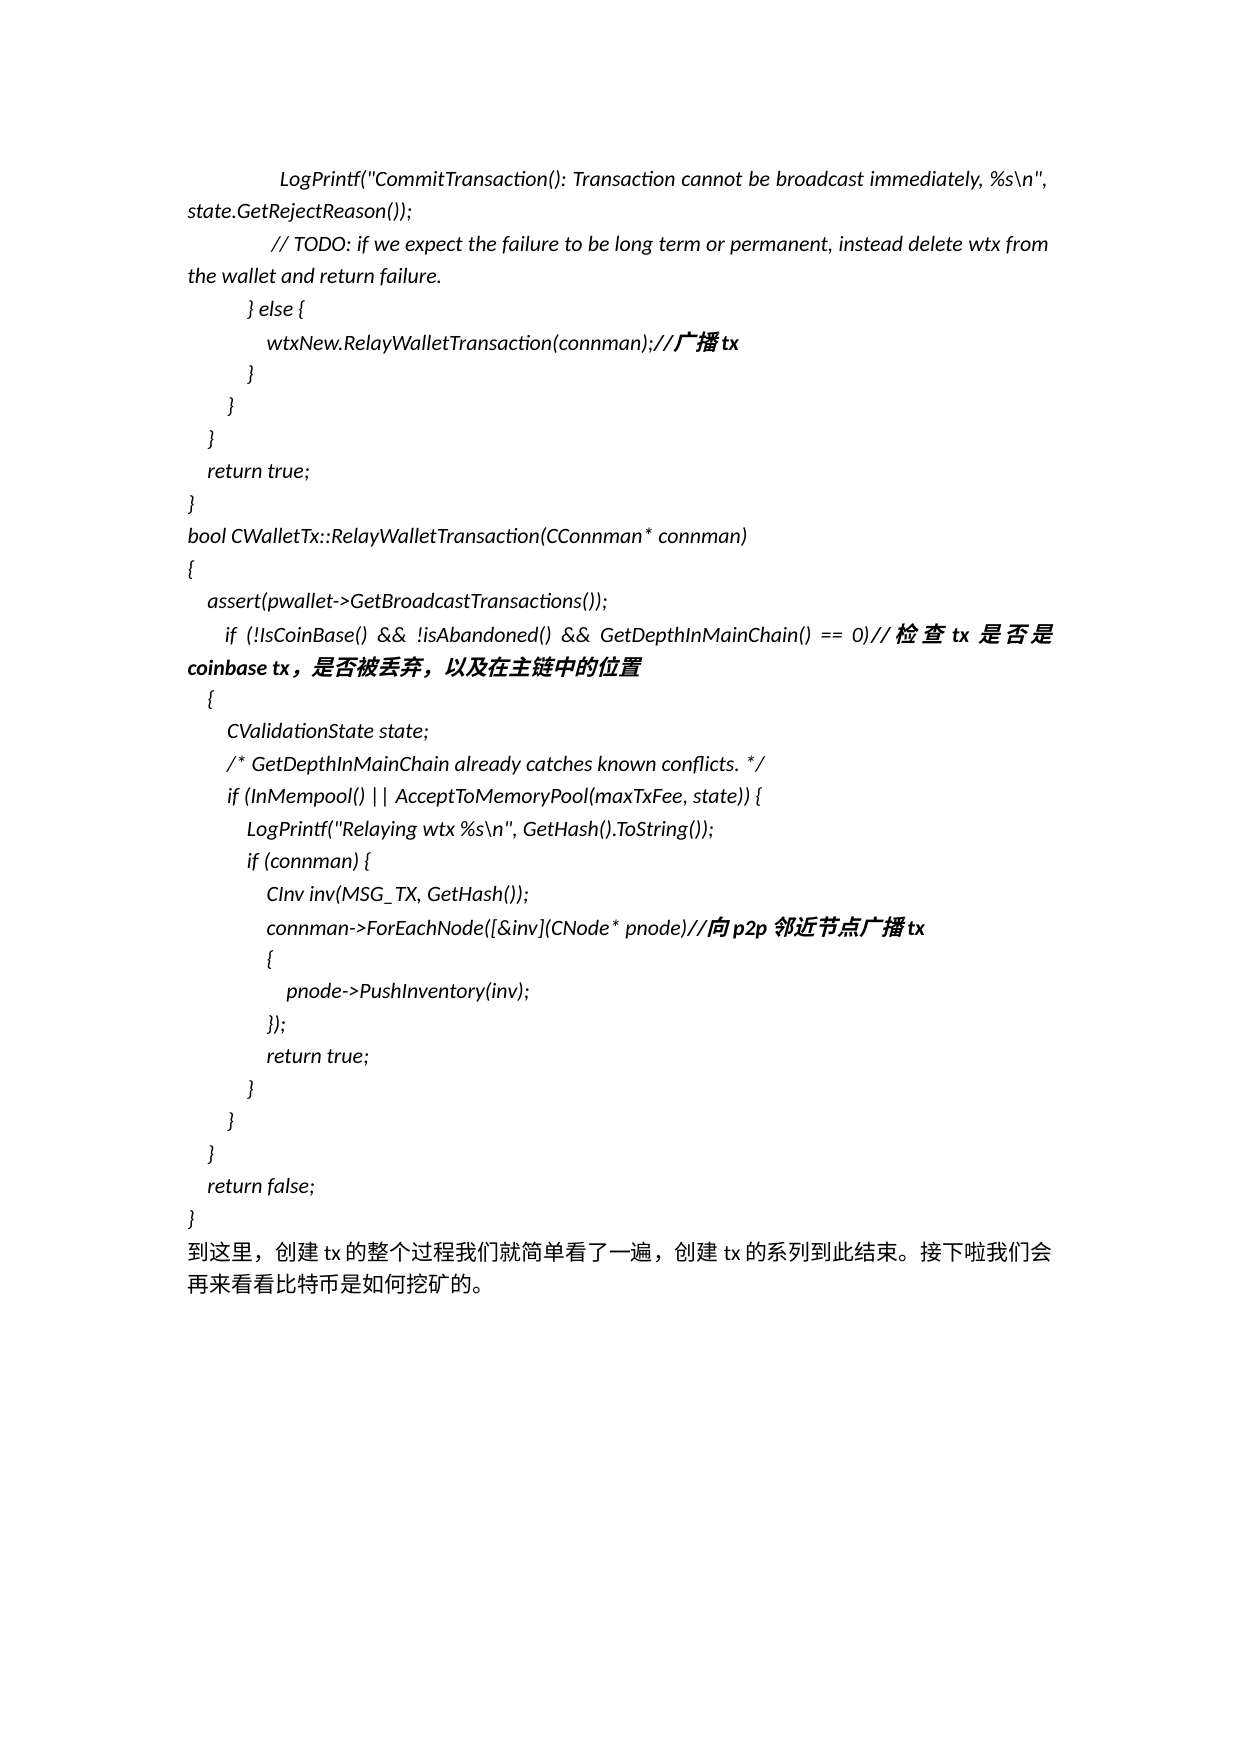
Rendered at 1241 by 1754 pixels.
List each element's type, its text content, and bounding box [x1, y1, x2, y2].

text { [187, 682, 1053, 714]
text } [187, 422, 1053, 454]
text wtxNew.RelayWalletTransaction(connman);//广播tx [187, 324, 1053, 357]
text assert(pwallet->GetBroadcastTransactions()); [187, 584, 1053, 617]
text if (InMempool() || AcceptToMemoryPool(maxTxFee, state)) { [187, 779, 1053, 812]
text } else { [187, 292, 1053, 324]
text 到这里，创建tx的整个过程我们就简单看了一遍，创建tx的系列到此结束。接下啦我们会再来看看比特币是如何挖矿的。 [187, 1234, 1053, 1299]
text return true; [187, 1039, 1053, 1072]
text }); [187, 1007, 1053, 1039]
text pnode->PushInventory(inv); [187, 974, 1053, 1007]
text LogPrintf("Relaying wtx %s\n", GetHash().ToString()); [187, 812, 1053, 844]
text { [187, 942, 1053, 974]
text { [187, 552, 1053, 584]
text } [187, 1137, 1053, 1169]
text CInv inv(MSG_TX, GetHash()); [187, 877, 1053, 909]
text bool CWalletTx::RelayWalletTransaction(CConnman* connman) [187, 519, 1053, 552]
text connman->ForEachNode([&inv](CNode* pnode)//向p2p邻近节点广播tx [187, 909, 1053, 942]
text } [187, 357, 1053, 389]
text return false; [187, 1169, 1053, 1202]
text } [187, 389, 1053, 422]
text } [187, 1202, 1053, 1234]
text } [187, 1072, 1053, 1104]
text CValidationState state; [187, 714, 1053, 747]
text } [187, 1104, 1053, 1137]
text if (!IsCoinBase() && !isAbandoned() && GetDepthInMainChain() == 0)//检查tx是否是coinbase tx，是否被丢弃，以及在主链中的位置 [187, 617, 1053, 682]
text if (connman) { [187, 844, 1053, 877]
text LogPrintf("CommitTransaction(): Transaction cannot be broadcast immediately, %s\n", state.GetRejectReason()); [187, 162, 1053, 227]
text } [187, 487, 1053, 519]
text return true; [187, 454, 1053, 487]
text /* GetDepthInMainChain already catches known conflicts. */ [187, 747, 1053, 779]
text // TODO: if we expect the failure to be long term or permanent, instead delete wtx from the wallet and return failure. [187, 227, 1053, 292]
